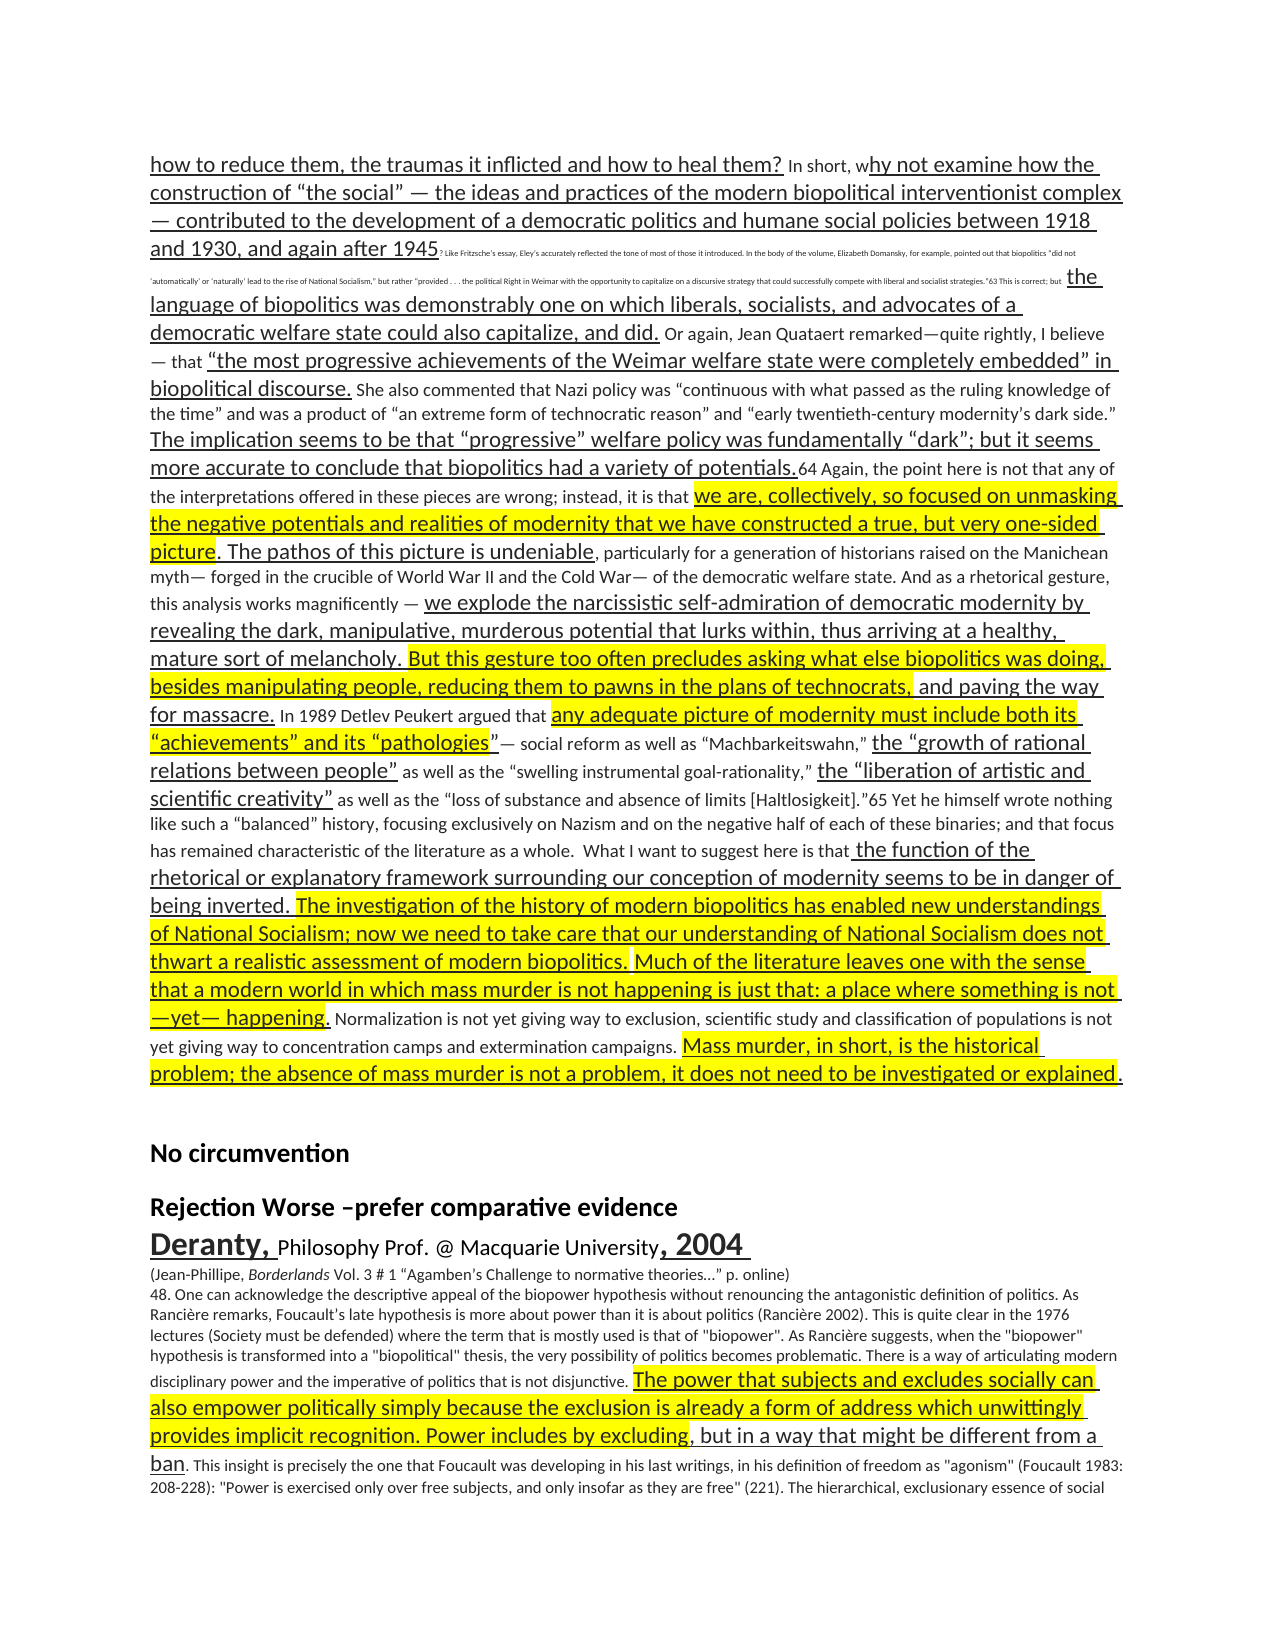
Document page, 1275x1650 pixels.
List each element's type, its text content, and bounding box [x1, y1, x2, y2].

text Deranty, Philosophy Prof. @ Macquarie University, 2004 [150, 1223, 1125, 1264]
subtitle No circumvention [150, 1136, 1125, 1169]
text (Jean-Phillipe, Borderlands Vol. 3 # 1 “Agamben’s Challenge to normative theories…” p. online) [150, 1264, 1125, 1284]
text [150, 150, 1125, 1087]
subtitle Rejection Worse –prefer comparative evidence [150, 1190, 1125, 1223]
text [150, 1284, 1125, 1498]
